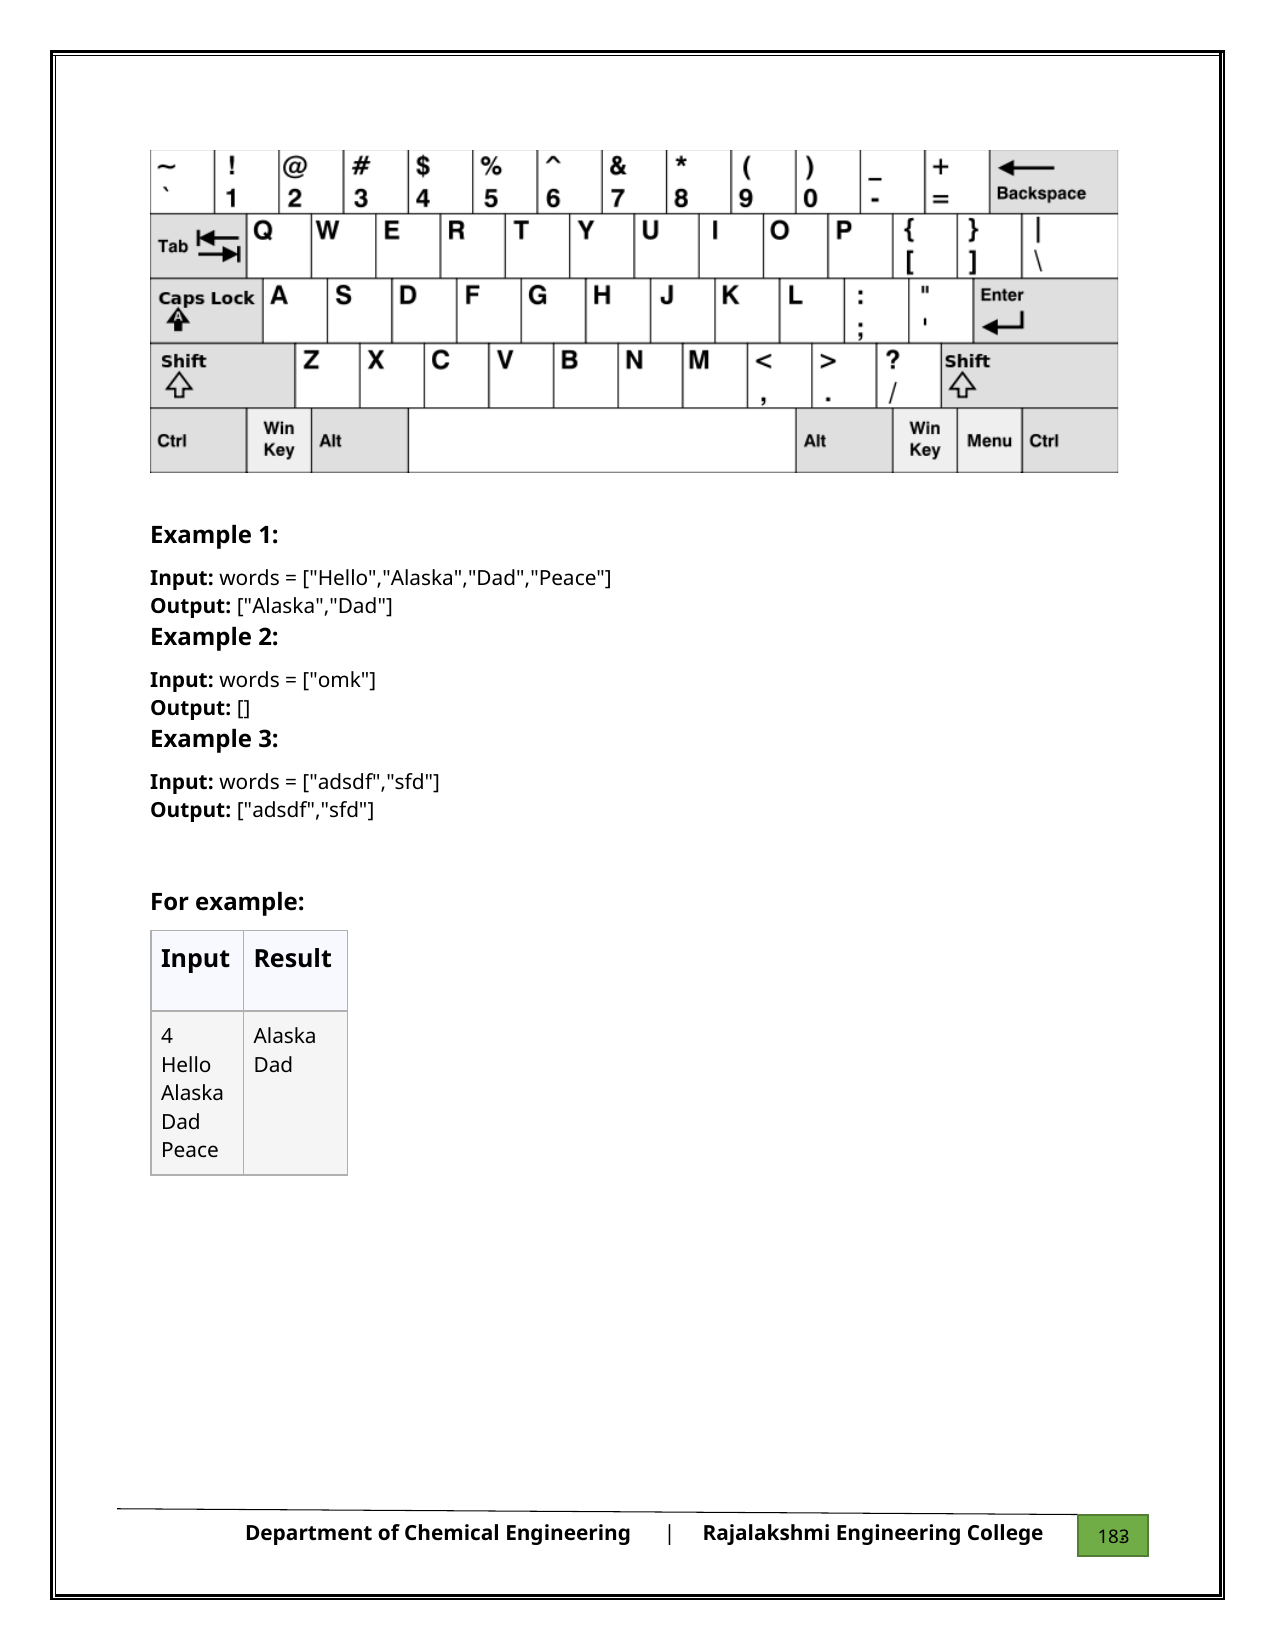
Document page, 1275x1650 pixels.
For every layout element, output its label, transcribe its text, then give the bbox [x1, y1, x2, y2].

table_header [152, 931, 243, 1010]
text Output: [] [150, 693, 1125, 722]
text Example 1: [150, 518, 1125, 550]
picture [150, 150, 1119, 473]
text Input: words = ["omk"] [150, 665, 1125, 693]
text Input: words = ["adsdf","sfd"] [150, 767, 1125, 795]
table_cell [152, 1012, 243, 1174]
text Output: ["adsdf","sfd"] [150, 795, 1125, 824]
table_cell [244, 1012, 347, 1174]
text For example: [150, 884, 1125, 917]
text Input: words = ["Hello","Alaska","Dad","Peace"] [150, 563, 1125, 591]
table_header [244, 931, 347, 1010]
text Output: ["Alaska","Dad"] [150, 591, 1125, 620]
text Example 2: [150, 620, 1125, 652]
text Example 3: [150, 722, 1125, 754]
